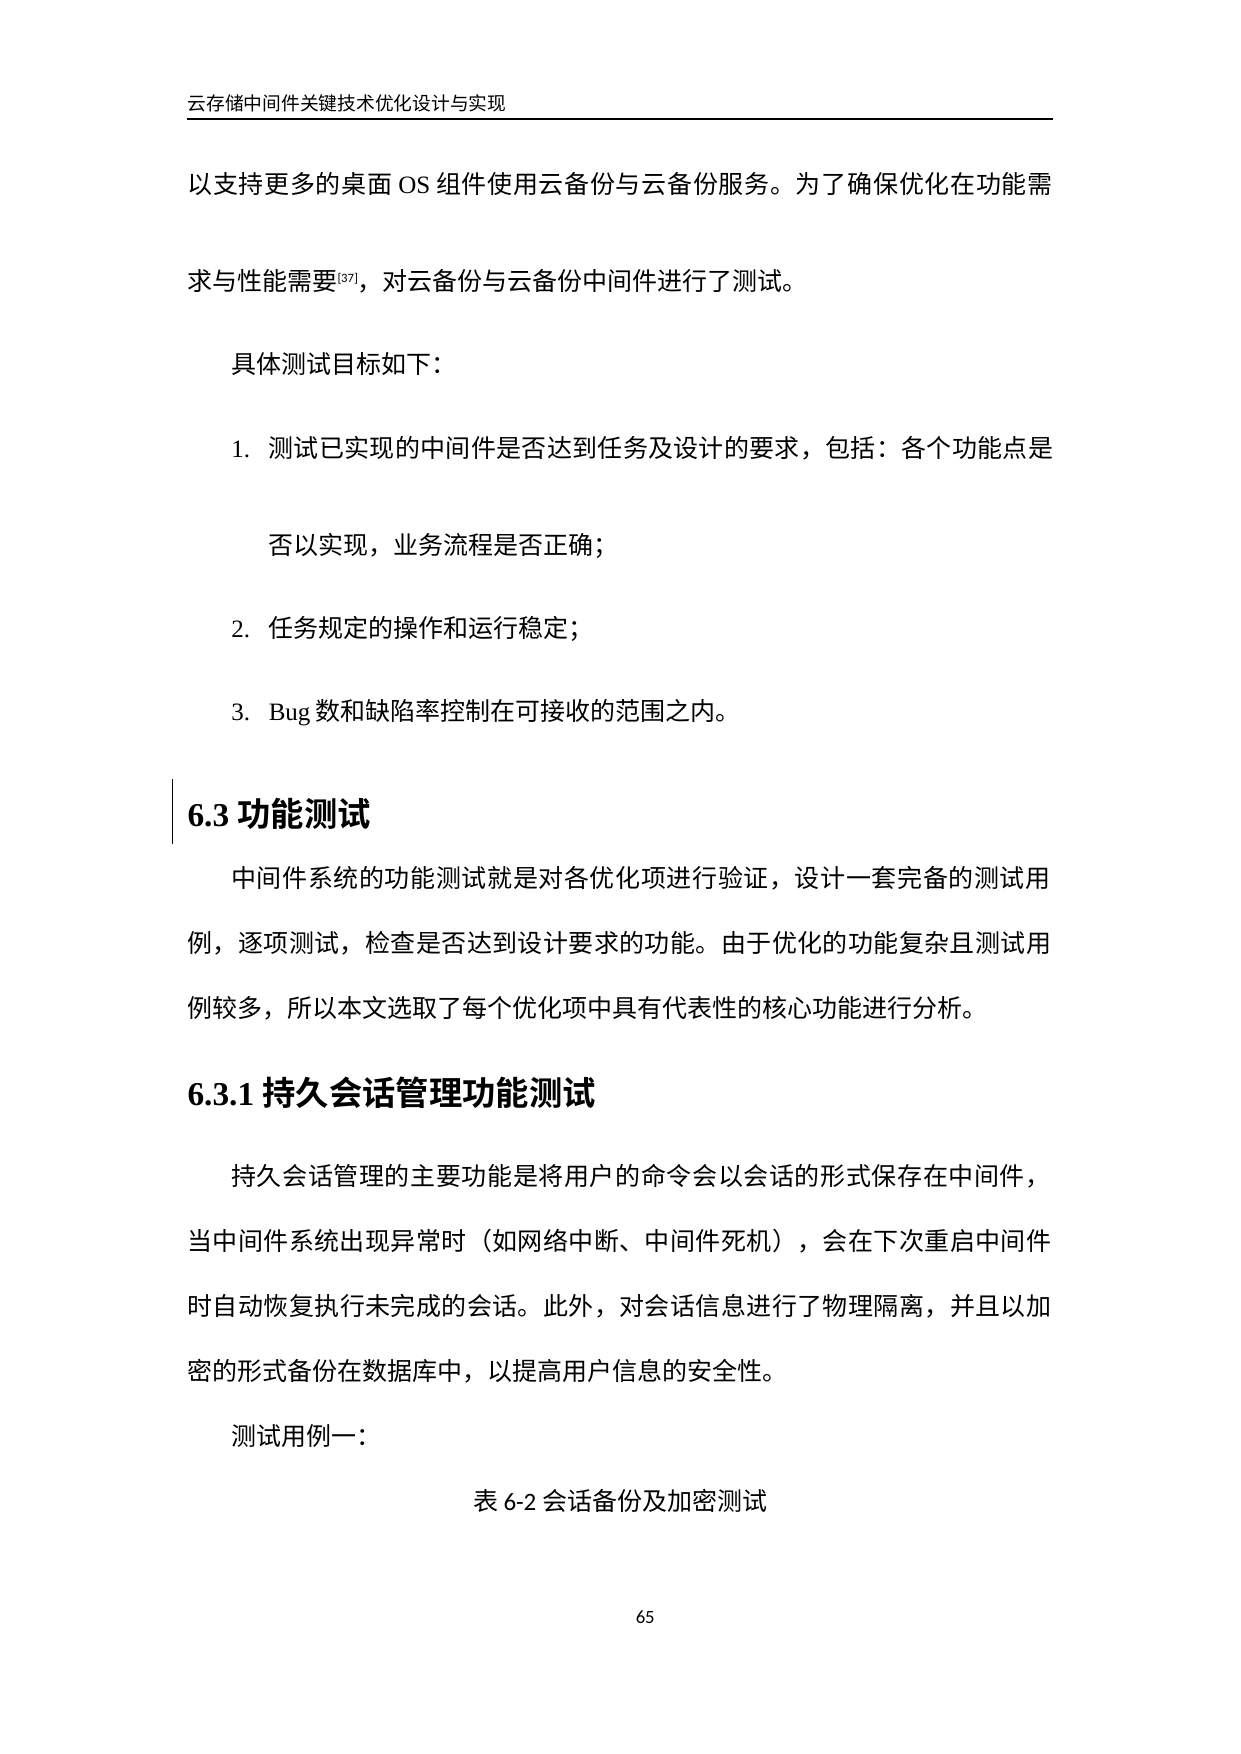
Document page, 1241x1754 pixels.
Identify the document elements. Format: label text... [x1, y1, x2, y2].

text 中间件系统的功能测试就是对各优化项进行验证，设计一套完备的测试用例，逐项测试，检查是否达到设计要求的功能。由于优化的功能复杂且测试用例较多，所以本文选取了每个优化项中具有代表性的核心功能进行分析。 [187, 844, 1053, 1039]
text 表6-2 会话备份及加密测试 [187, 1467, 1053, 1532]
list 任务规定的操作和运行稳定； [231, 594, 1053, 659]
list 测试已实现的中间件是否达到任务及设计的要求，包括：各个功能点是否以实现，业务流程是否正确； [231, 414, 1053, 576]
text 具体测试目标如下： [187, 331, 1053, 396]
subtitle 6.3 功能测试 [187, 779, 1053, 844]
text 持久会话管理的主要功能是将用户的命令会以会话的形式保存在中间件，当中间件系统出现异常时（如网络中断、中间件死机），会在下次重启中间件时自动恢复执行未完成的会话。此外，对会话信息进行了物理隔离，并且以加密的形式备份在数据库中，以提高用户信息的安全性。 [187, 1142, 1053, 1402]
text 测试用例一： [187, 1402, 1053, 1467]
text 本文对中间件优化的内容为基于前期的成果，在Linux平台上，针对需要改善的问题，综合运用前期的技术积累，优化并完善平台框架和API支持机制，以支持更多的桌面OS组件使用云备份与云备份服务。为了确保优化在功能需求与性能需要[37]，对云备份与云备份中间件进行了测试。 [187, 150, 1053, 312]
list Bug数和缺陷率控制在可接收的范围之内。 [231, 677, 1053, 742]
subtitle 6.3.1 持久会话管理功能测试 [187, 1058, 1053, 1123]
